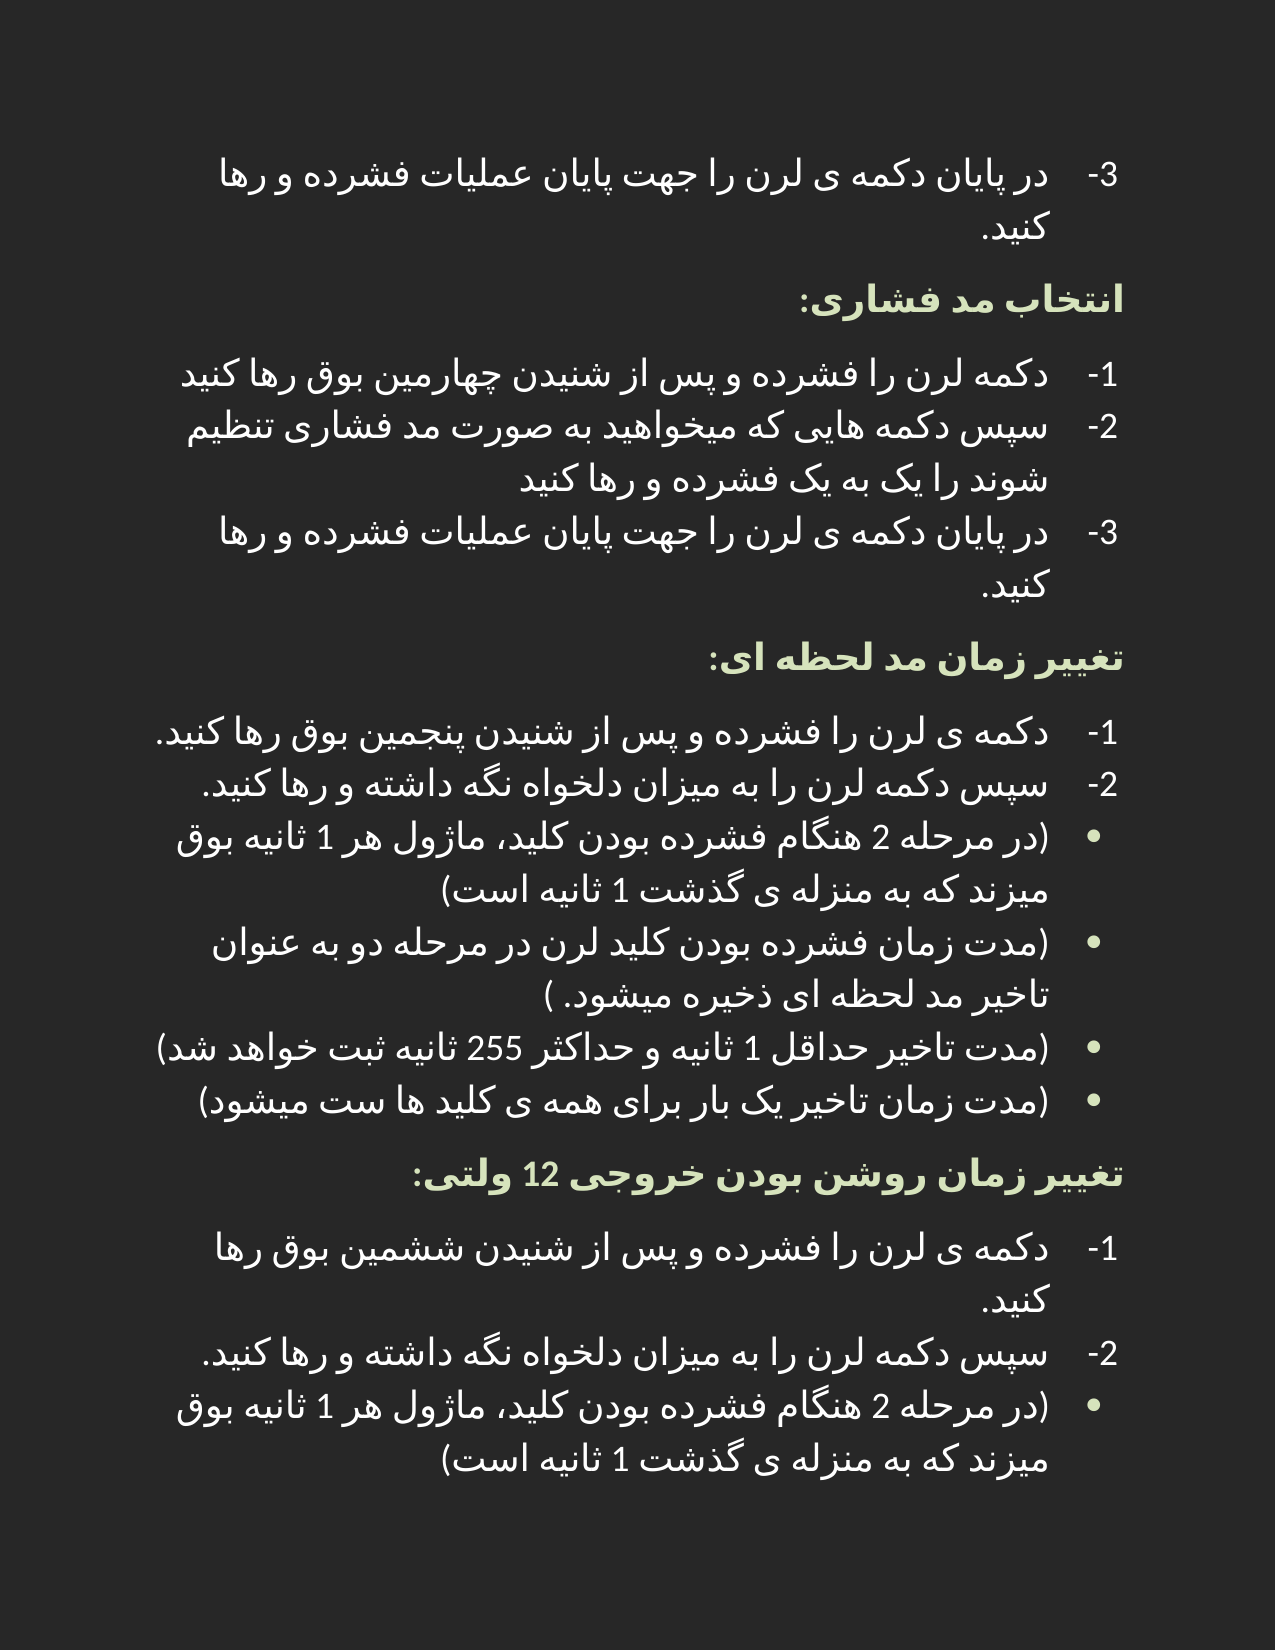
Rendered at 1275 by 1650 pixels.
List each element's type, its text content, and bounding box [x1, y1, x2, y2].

list سپس دکمه لرن را به میزان دلخواه نگه داشته و رها کنید. [150, 1329, 1087, 1375]
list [150, 150, 1087, 248]
text انتخاب مد فشاری: [150, 276, 1125, 322]
list در پایان دکمه ی لرن را جهت پایان عملیات فشرده و رها کنید. [150, 508, 1087, 606]
text تغییر زمان روشن بودن خروجی 12 ولتی: [150, 1150, 1125, 1196]
list (مدت تاخیر حداقل 1 ثانیه و حداکثر 255 ثانیه ثبت خواهد شد) [150, 1024, 1087, 1070]
list (در مرحله 2 هنگام فشرده بودن کلید، ماژول هر 1 ثانیه بوق میزند که به منزله ی گذشت 1 ثانیه است) [150, 1382, 1087, 1480]
list (مدت زمان فشرده بودن کلید لرن در مرحله دو به عنوان تاخیر مد لحظه ای ذخیره میشود. ) [150, 918, 1087, 1017]
list سپس دکمه هایی که میخواهید به صورت مد فشاری تنظیم شوند را یک به یک فشرده و رها کنید [150, 402, 1087, 501]
list دکمه ی لرن را فشرده و پس از شنیدن پنجمین بوق رها کنید. [150, 708, 1087, 753]
list سپس دکمه لرن را به میزان دلخواه نگه داشته و رها کنید. [150, 760, 1087, 806]
list (در مرحله 2 هنگام فشرده بودن کلید، ماژول هر 1 ثانیه بوق میزند که به منزله ی گذشت 1 ثانیه است) [150, 813, 1087, 912]
list دکمه لرن را فشرده و پس از شنیدن چهارمین بوق رها کنید [150, 350, 1087, 396]
list دکمه ی لرن را فشرده و پس از شنیدن ششمین بوق رها کنید. [150, 1224, 1087, 1322]
text تغییر زمان مد لحظه ای: [150, 634, 1125, 680]
list (مدت زمان تاخیر یک بار برای همه ی کلید ها ست میشود) [150, 1077, 1087, 1122]
